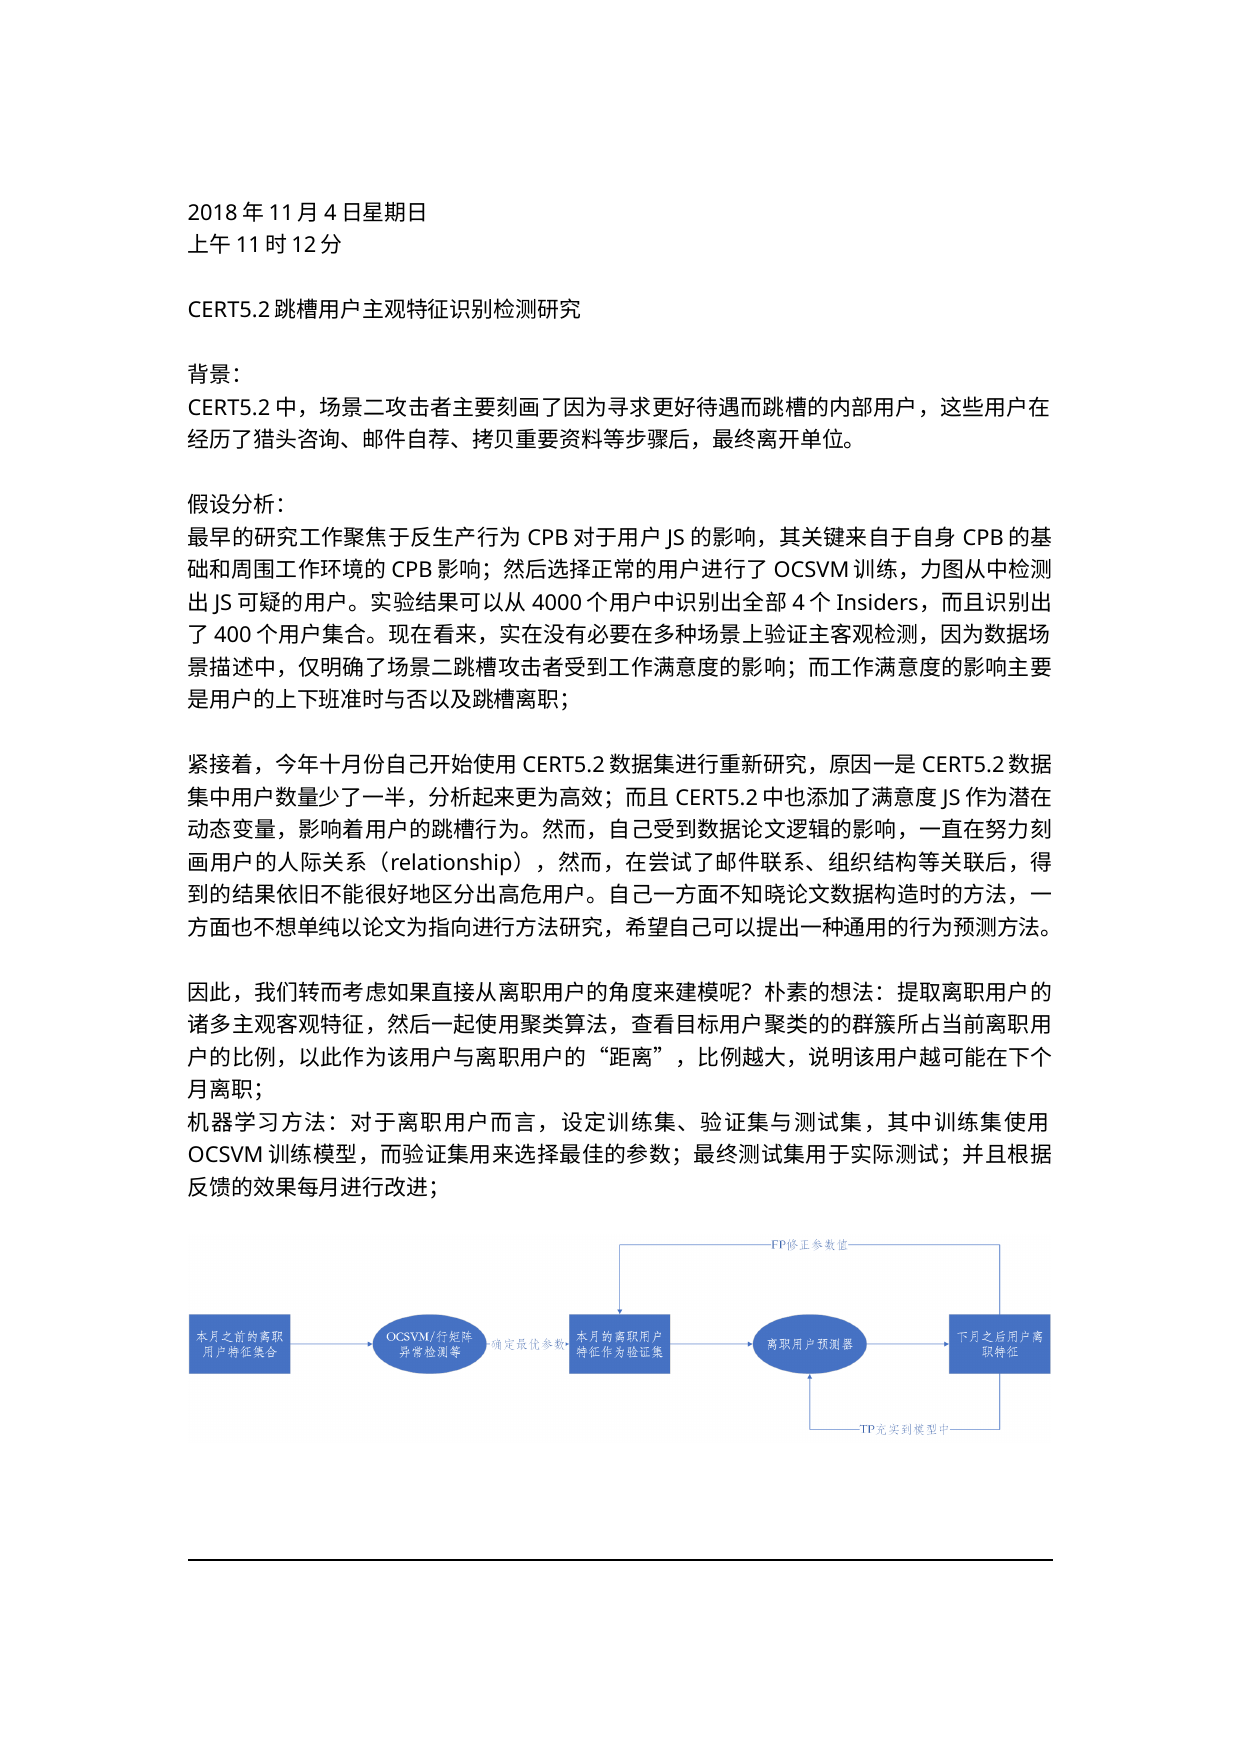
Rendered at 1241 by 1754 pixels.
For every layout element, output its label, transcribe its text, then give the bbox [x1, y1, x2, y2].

text 假设分析： [187, 487, 1053, 519]
text 因此，我们转而考虑如果直接从离职用户的角度来建模呢？朴素的想法：提取离职用户的诸多主观客观特征，然后一起使用聚类算法，查看目标用户聚类的的群簇所占当前离职用户的比例，以此作为该用户与离职用户的“距离”，比例越大，说明该用户越可能在下个月离职； [187, 974, 1053, 1104]
text CERT5.2中，场景二攻击者主要刻画了因为寻求更好待遇而跳槽的内部用户，这些用户在经历了猎头咨询、邮件自荐、拷贝重要资料等步骤后，最终离开单位。 [187, 389, 1053, 454]
picture [187, 1234, 1052, 1443]
text 紧接着，今年十月份自己开始使用CERT5.2数据集进行重新研究，原因一是CERT5.2数据集中用户数量少了一半，分析起来更为高效；而且CERT5.2中也添加了满意度JS作为潜在动态变量，影响着用户的跳槽行为。然而，自己受到数据论文逻辑的影响，一直在努力刻画用户的人际关系（relationship），然而，在尝试了邮件联系、组织结构等关联后，得到的结果依旧不能很好地区分出高危用户。自己一方面不知晓论文数据构造时的方法，一方面也不想单纯以论文为指向进行方法研究，希望自己可以提出一种通用的行为预测方法。 [187, 747, 1053, 942]
text 最早的研究工作聚焦于反生产行为CPB对于用户JS的影响，其关键来自于自身CPB的基础和周围工作环境的CPB影响；然后选择正常的用户进行了OCSVM训练，力图从中检测出JS可疑的用户。实验结果可以从4000个用户中识别出全部4个Insiders，而且识别出了400个用户集合。现在看来，实在没有必要在多种场景上验证主客观检测，因为数据场景描述中，仅明确了场景二跳槽攻击者受到工作满意度的影响；而工作满意度的影响主要是用户的上下班准时与否以及跳槽离职； [187, 519, 1053, 714]
text 机器学习方法：对于离职用户而言，设定训练集、验证集与测试集，其中训练集使用OCSVM训练模型，而验证集用来选择最佳的参数；最终测试集用于实际测试；并且根据反馈的效果每月进行改进； [187, 1104, 1053, 1202]
text 上午11时12分 [187, 227, 1053, 259]
text 2018年11月4日星期日 [187, 194, 1053, 227]
text CERT5.2跳槽用户主观特征识别检测研究 [187, 292, 1053, 324]
text 背景： [187, 357, 1053, 389]
